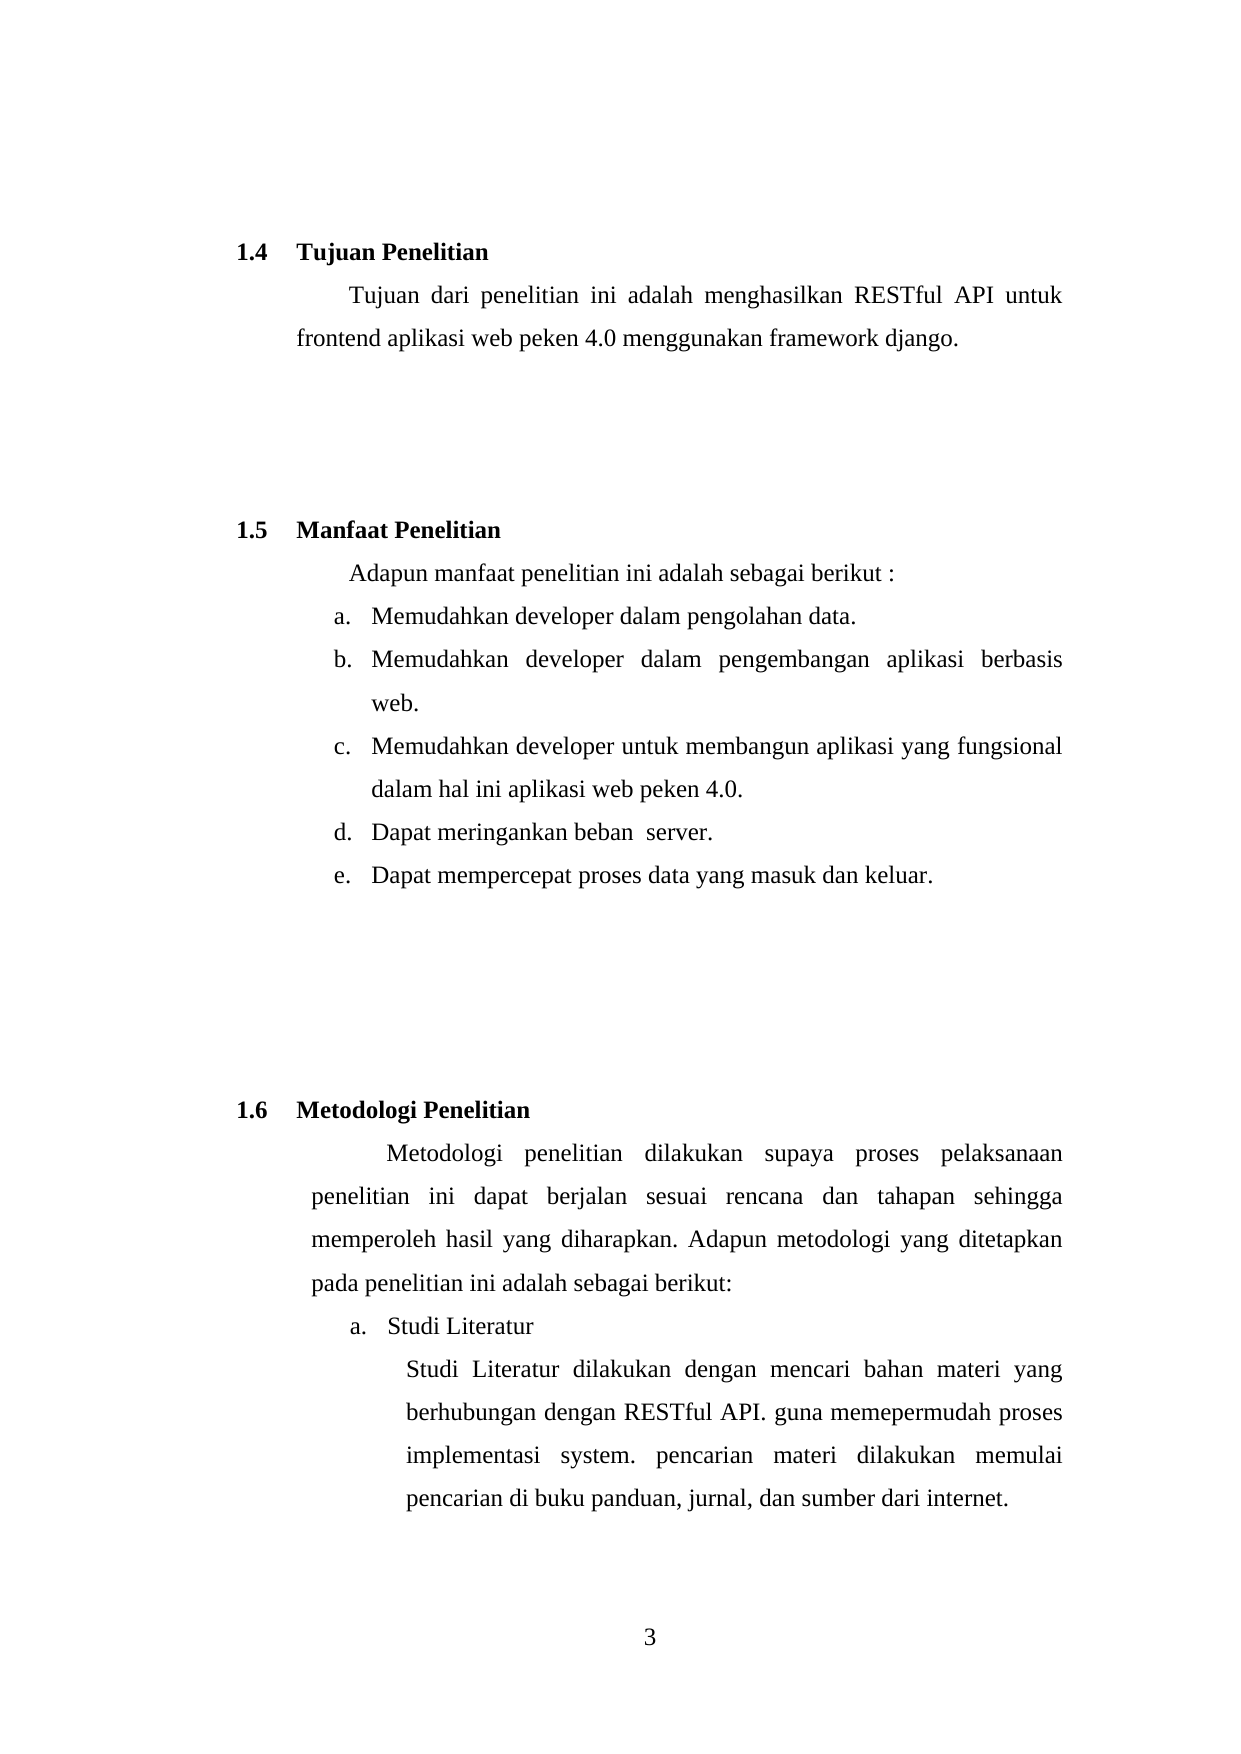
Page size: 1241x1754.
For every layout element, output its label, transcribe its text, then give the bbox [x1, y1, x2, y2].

list Tujuan Penelitian [236, 237, 1063, 266]
list Manfaat Penelitian [236, 515, 1063, 544]
list Dapat mempercepat proses data yang masuk dan keluar. [334, 860, 1063, 889]
list Memudahkan developer dalam pengembangan aplikasi berbasis web. [334, 644, 1063, 716]
list Metodologi penelitian dilakukan supaya proses pelaksanaan penelitian ini dapat berjalan sesuai rencana dan tahapan sehingga memperoleh hasil yang diharapkan. Adapun metodologi yang ditetapkan pada penelitian ini adalah sebagai berikut: [311, 1138, 1063, 1296]
text Studi Literatur dilakukan dengan mencari bahan materi yang berhubungan dengan RESTful API. guna memepermudah proses implementasi system. pencarian materi dilakukan memulai pencarian di buku panduan, jurnal, dan sumber dari internet. [406, 1354, 1063, 1512]
list Studi Literatur [349, 1311, 1063, 1339]
list Memudahkan developer untuk membangun aplikasi yang fungsional dalam hal ini aplikasi web peken 4.0. [334, 731, 1063, 803]
list Dapat meringankan beban server. [334, 817, 1063, 846]
list Memudahkan developer dalam pengolahan data. [334, 601, 1063, 630]
list Metodologi Penelitian [236, 1095, 1063, 1124]
text Adapun manfaat penelitian ini adalah sebagai berikut : [296, 558, 1063, 587]
text Tujuan dari penelitian ini adalah menghasilkan RESTful API untuk frontend aplikasi web peken 4.0 menggunakan framework django. [296, 280, 1063, 352]
